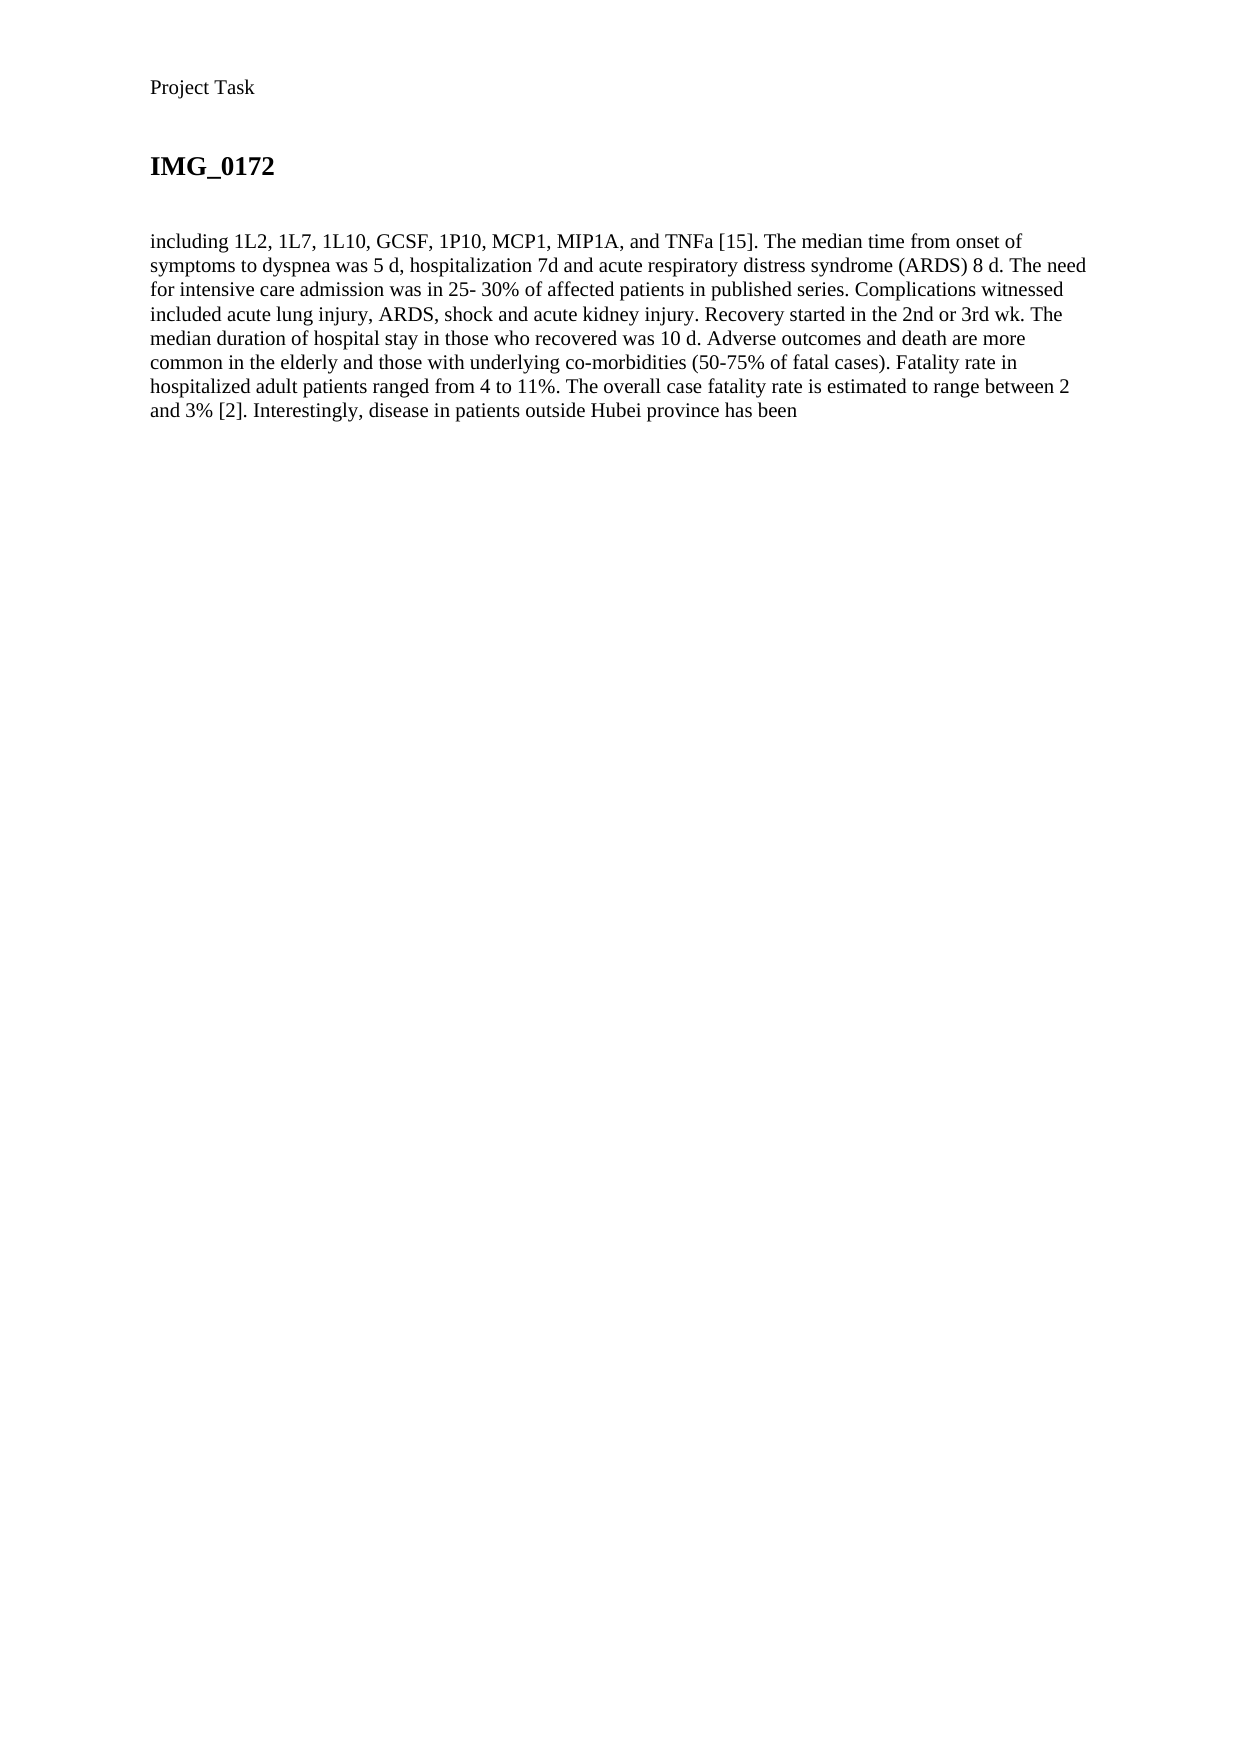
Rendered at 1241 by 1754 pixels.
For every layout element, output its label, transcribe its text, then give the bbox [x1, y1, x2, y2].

text IMG_0172 [150, 150, 1090, 181]
text including 1L2, 1L7, 1L10, GCSF, 1P10, MCP1, MIP1A, and TNFa [15]. The median time from onset of symptoms to dyspnea was 5 d, hospitalization 7d and acute respiratory distress syndrome (ARDS) 8 d. The need for intensive care admission was in 25- 30% of affected patients in published series. Complications witnessed included acute lung injury, ARDS, shock and acute kidney injury. Recovery started in the 2nd or 3rd wk. The median duration of hospital stay in those who recovered was 10 d. Adverse outcomes and death are more common in the elderly and those with underlying co-morbidities (50-75% of fatal cases). Fatality rate in hospitalized adult patients ranged from 4 to 11%. The overall case fatality rate is estimated to range between 2 and 3% [2]. Interestingly, disease in patients outside Hubei province has been [150, 229, 1090, 422]
